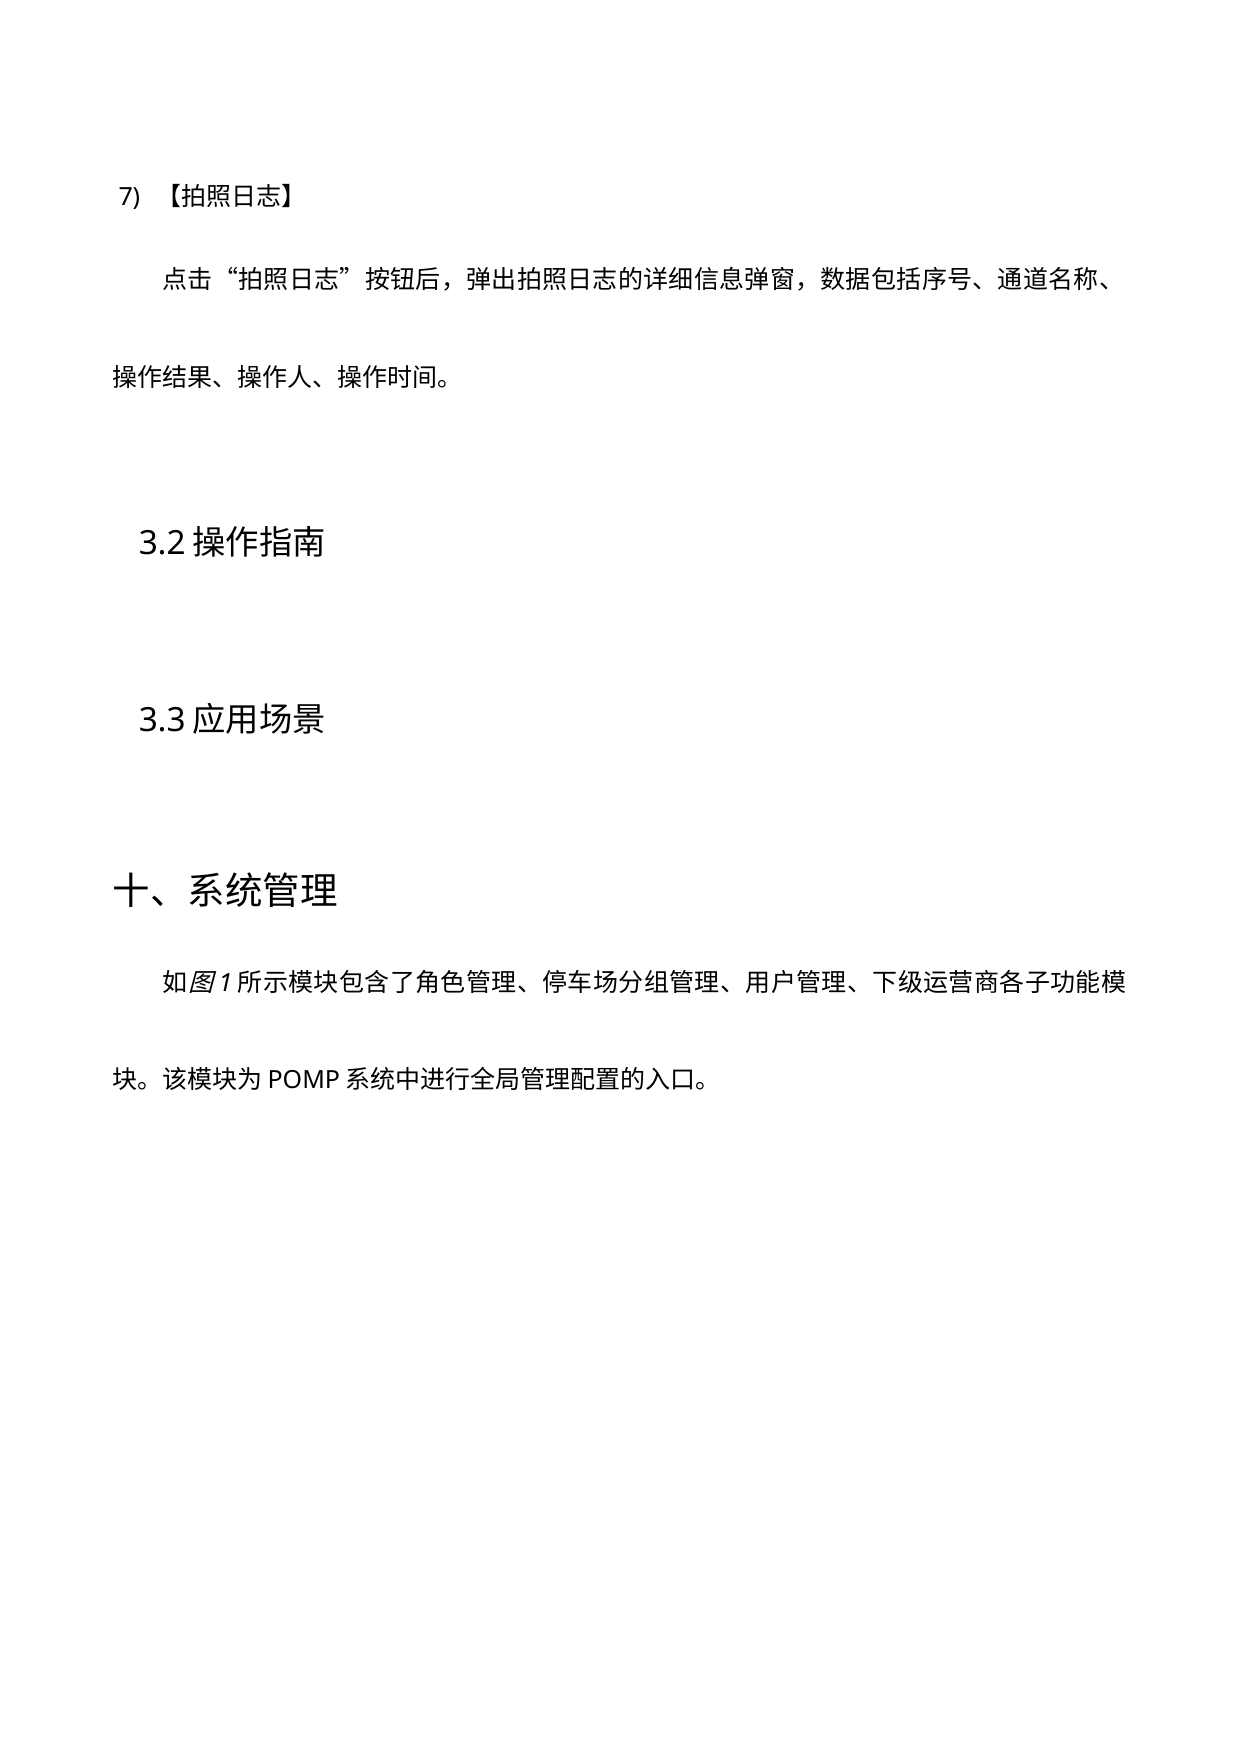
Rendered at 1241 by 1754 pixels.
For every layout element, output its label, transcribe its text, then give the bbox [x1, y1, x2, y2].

list 【拍照日志】 [112, 162, 1128, 227]
list 点击“拍照日志”按钮后，弹出拍照日志的详细信息弹窗，数据包括序号、通道名称、操作结果、操作人、操作时间。 [112, 245, 1128, 408]
list 系统管理 [112, 856, 1128, 921]
list 如图1所示模块包含了角色管理、停车场分组管理、用户管理、下级运营商各子功能模块。该模块为POMP系统中进行全局管理配置的入口。 [112, 948, 1128, 1110]
list 3.3应用场景 [112, 684, 1128, 749]
list 3.2操作指南 [112, 508, 1128, 573]
